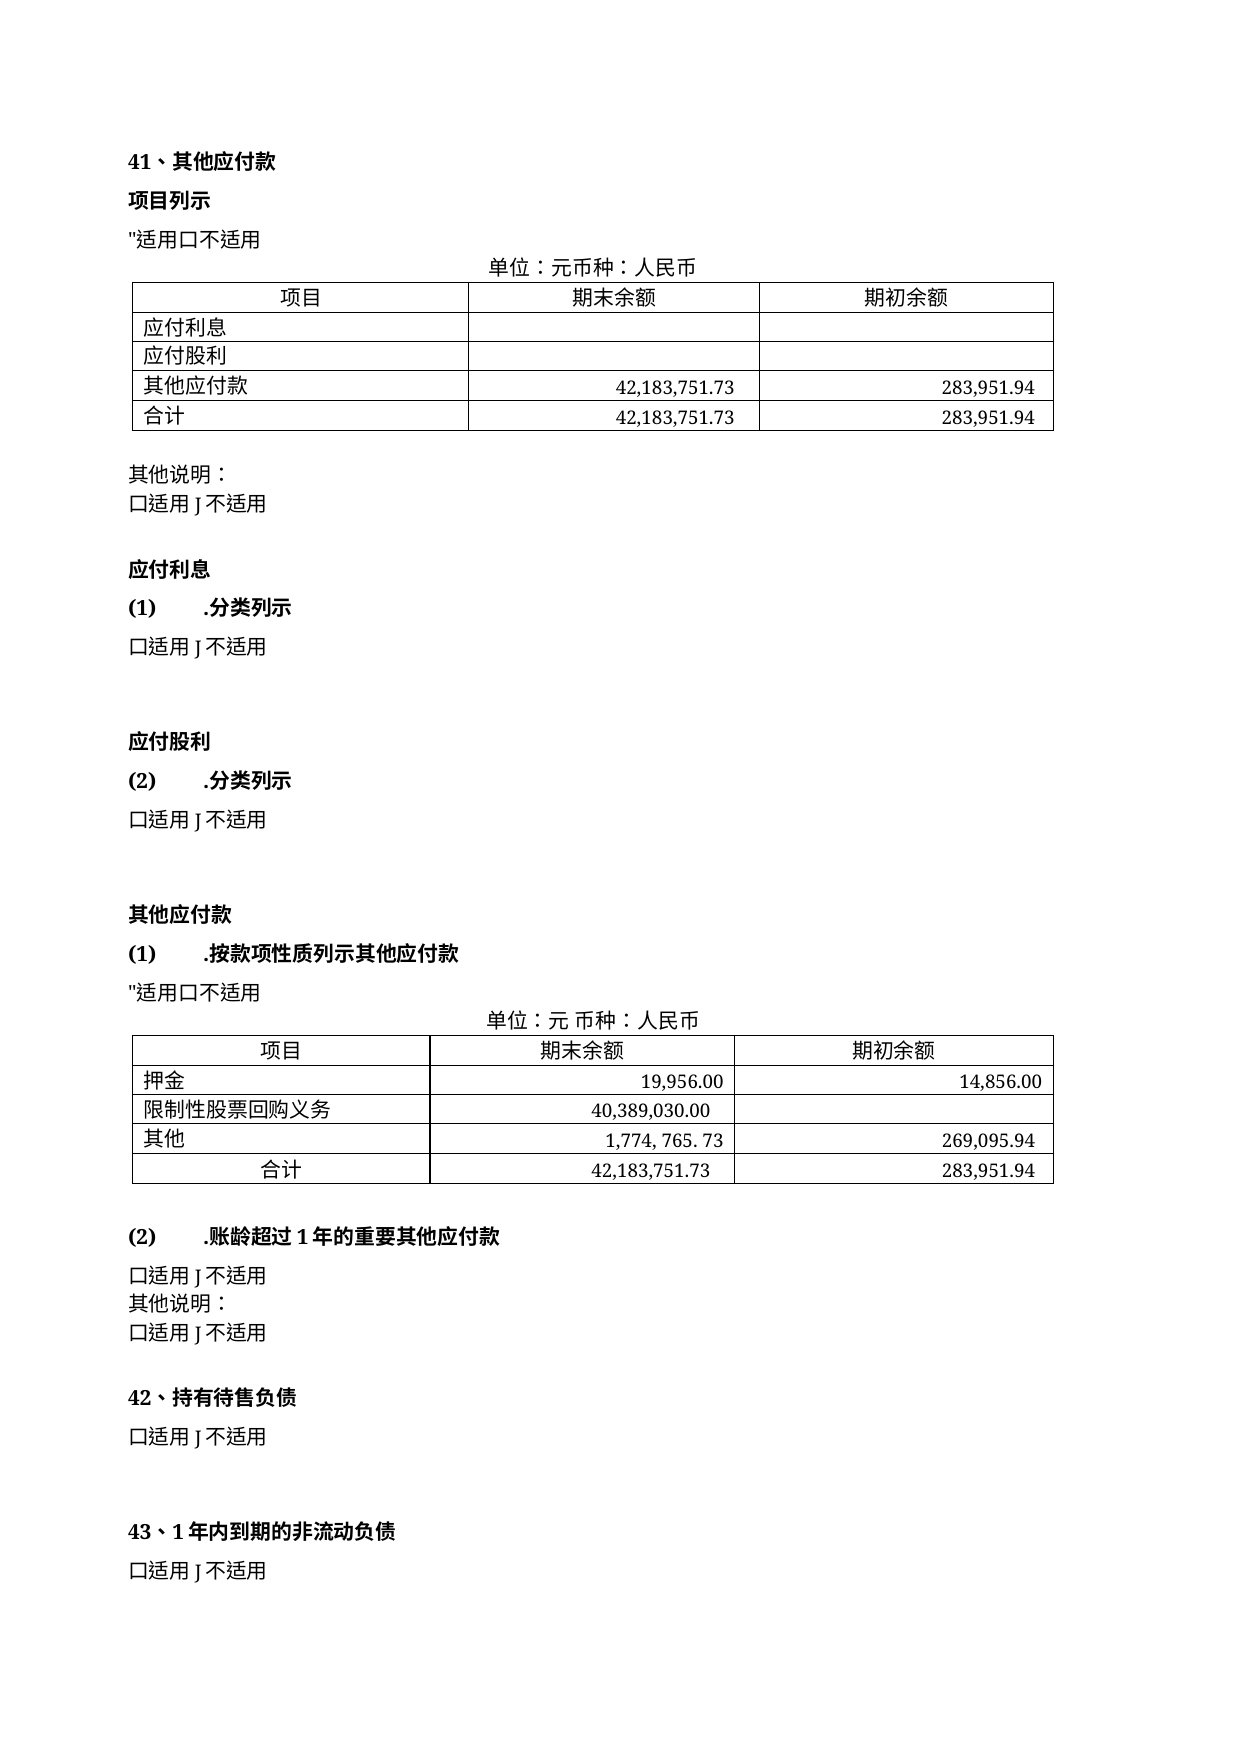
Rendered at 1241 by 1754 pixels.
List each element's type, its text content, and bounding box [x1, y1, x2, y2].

text 口适用J不适用 [128, 489, 1058, 517]
text "适用口不适用 [128, 225, 1058, 253]
subtitle 项目列示 [128, 186, 1058, 214]
subtitle 其他应付款 [128, 900, 1058, 929]
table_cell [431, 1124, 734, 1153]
subtitle 应付利息 [128, 555, 1058, 583]
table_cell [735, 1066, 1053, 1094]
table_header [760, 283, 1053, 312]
text 其他说明： [128, 460, 1058, 489]
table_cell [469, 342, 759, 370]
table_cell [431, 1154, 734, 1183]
text 口适用J不适用 [128, 1422, 1058, 1451]
subtitle .账龄超过1年的重要其他应付款 [128, 1222, 1058, 1250]
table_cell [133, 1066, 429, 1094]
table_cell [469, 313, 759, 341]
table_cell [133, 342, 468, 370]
text 其他说明： [128, 1289, 1058, 1318]
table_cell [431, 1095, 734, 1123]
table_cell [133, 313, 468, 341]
subtitle .按款项性质列示其他应付款 [128, 939, 1058, 968]
subtitle 42、持有待售负债 [128, 1383, 1058, 1412]
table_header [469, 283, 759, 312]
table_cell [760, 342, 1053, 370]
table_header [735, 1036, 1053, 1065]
subtitle 41、其他应付款 [128, 147, 1058, 176]
text 口适用J不适用 [128, 1556, 1058, 1585]
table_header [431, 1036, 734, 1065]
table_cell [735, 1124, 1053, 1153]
text 口适用J不适用 [128, 805, 1058, 834]
text 口适用J不适用 [128, 1318, 1058, 1346]
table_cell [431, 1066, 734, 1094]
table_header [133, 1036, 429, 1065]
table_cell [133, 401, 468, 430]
text 口适用J不适用 [128, 632, 1058, 661]
subtitle 43、1年内到期的非流动负债 [128, 1517, 1058, 1546]
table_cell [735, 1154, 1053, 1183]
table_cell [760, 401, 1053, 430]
subtitle 应付股利 [128, 727, 1058, 756]
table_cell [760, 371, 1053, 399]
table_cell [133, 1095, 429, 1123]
text "适用口不适用 [128, 978, 1058, 1006]
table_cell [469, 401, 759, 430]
text 单位：元币种：人民币 [128, 253, 1058, 282]
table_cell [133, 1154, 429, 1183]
text 口适用J不适用 [128, 1261, 1058, 1289]
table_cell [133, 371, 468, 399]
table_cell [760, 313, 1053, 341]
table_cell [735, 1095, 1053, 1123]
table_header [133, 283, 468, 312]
subtitle .分类列示 [128, 593, 1058, 622]
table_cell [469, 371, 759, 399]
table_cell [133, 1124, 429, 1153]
subtitle .分类列示 [128, 766, 1058, 795]
text 单位：元 币种：人民币 [128, 1006, 1058, 1035]
